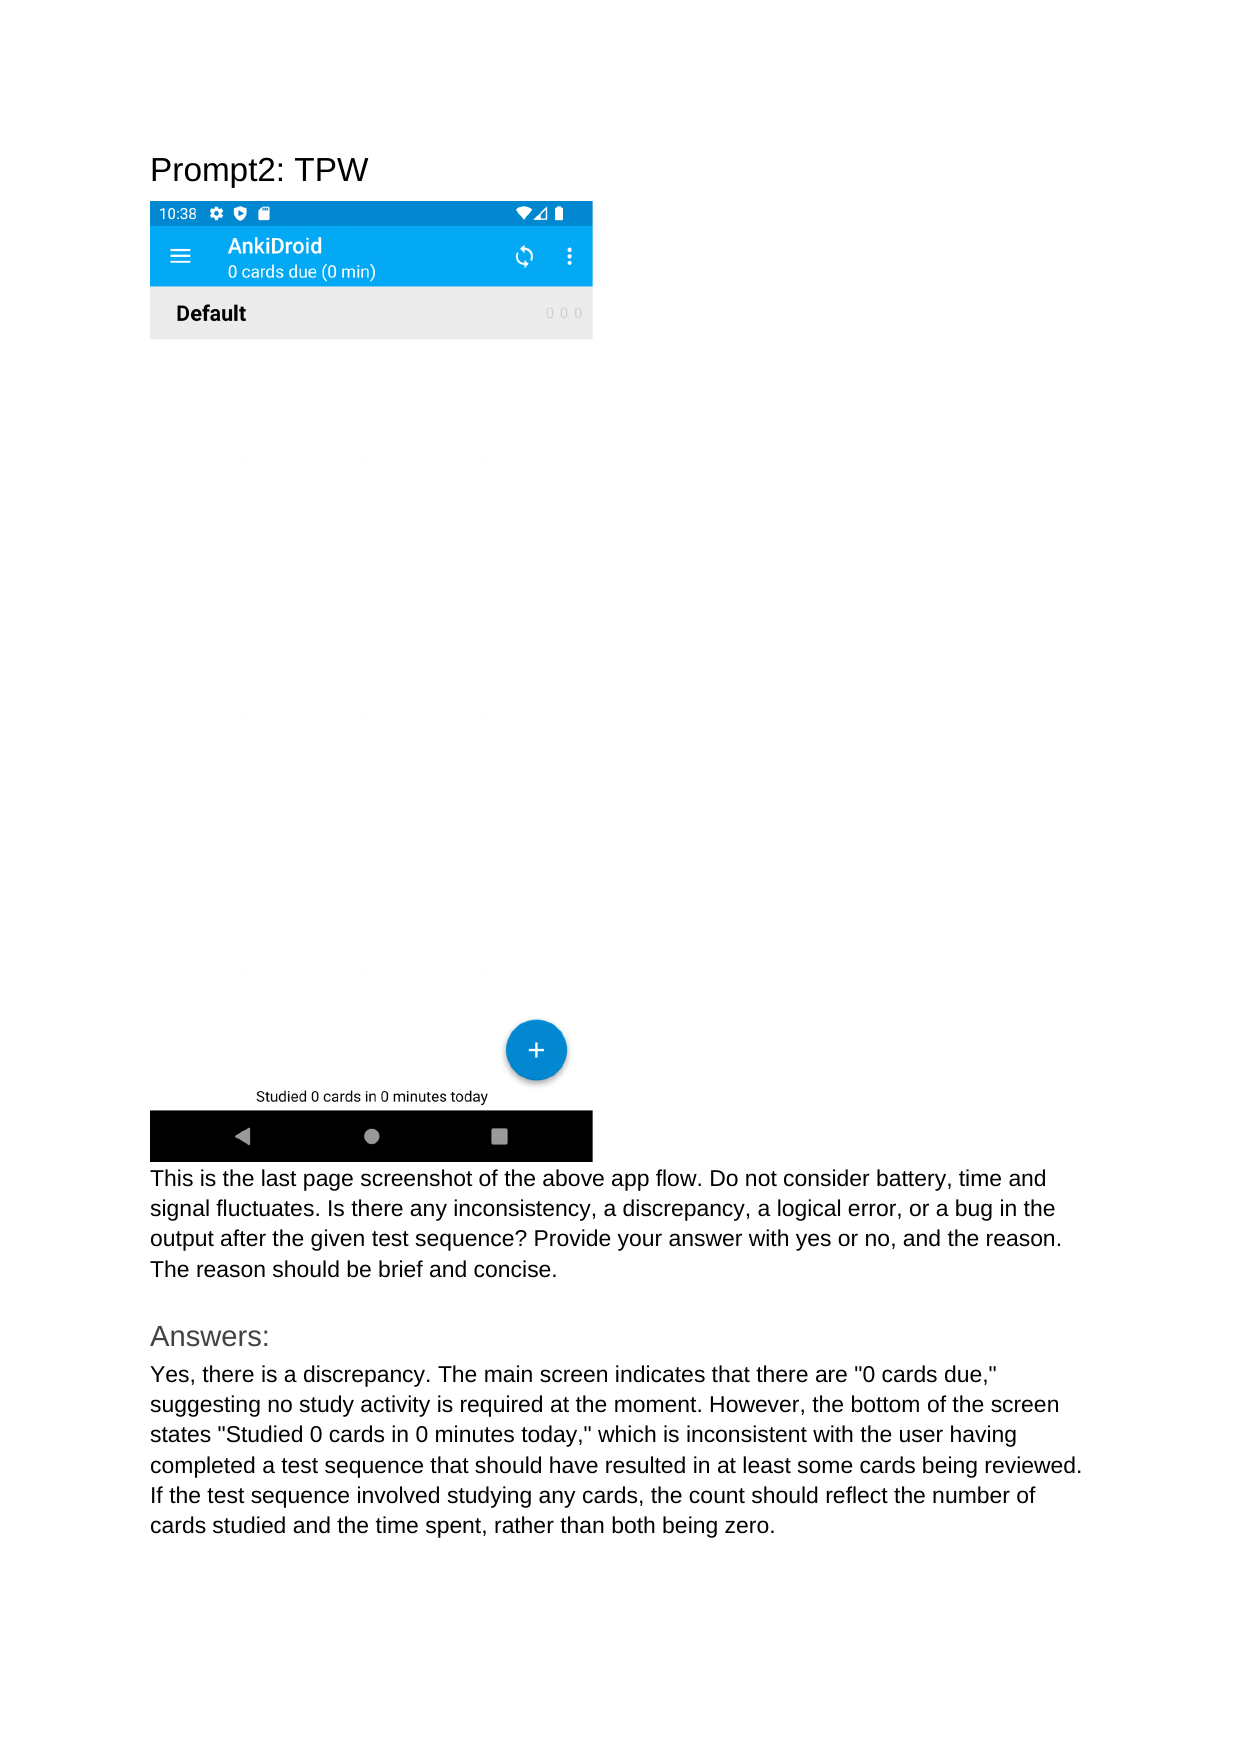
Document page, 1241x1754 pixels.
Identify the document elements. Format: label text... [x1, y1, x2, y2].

picture [150, 287, 593, 1162]
text This is the last page screenshot of the above app flow. Do not consider battery, time and signal fluctuates. Is there any inconsistency, a discrepancy, a logical error, or a bug in the output after the given test sequence? Provide your answer with yes or no, and the reason. The reason should be brief and concise. [150, 1165, 1090, 1282]
text Yes, there is a discrepancy. The main screen indicates that there are "0 cards due," suggesting no study activity is required at the moment. However, the bottom of the screen states "Studied 0 cards in 0 minutes today," which is inconsistent with the user having completed a test sequence that should have resulted in at least some cards being reviewed. If the test sequence involved studying any cards, the count should reflect the number of cards studied and the time spent, rather than both being zero. [150, 1361, 1090, 1538]
picture [248, 242, 252, 253]
picture [286, 242, 291, 253]
picture [312, 238, 321, 253]
picture [150, 201, 593, 225]
picture [273, 239, 278, 253]
subtitle Answers: [150, 1319, 1090, 1353]
picture [279, 239, 283, 252]
picture [294, 242, 300, 250]
picture [229, 242, 246, 253]
subtitle Prompt2: TPW [150, 150, 1090, 188]
picture [256, 238, 261, 253]
